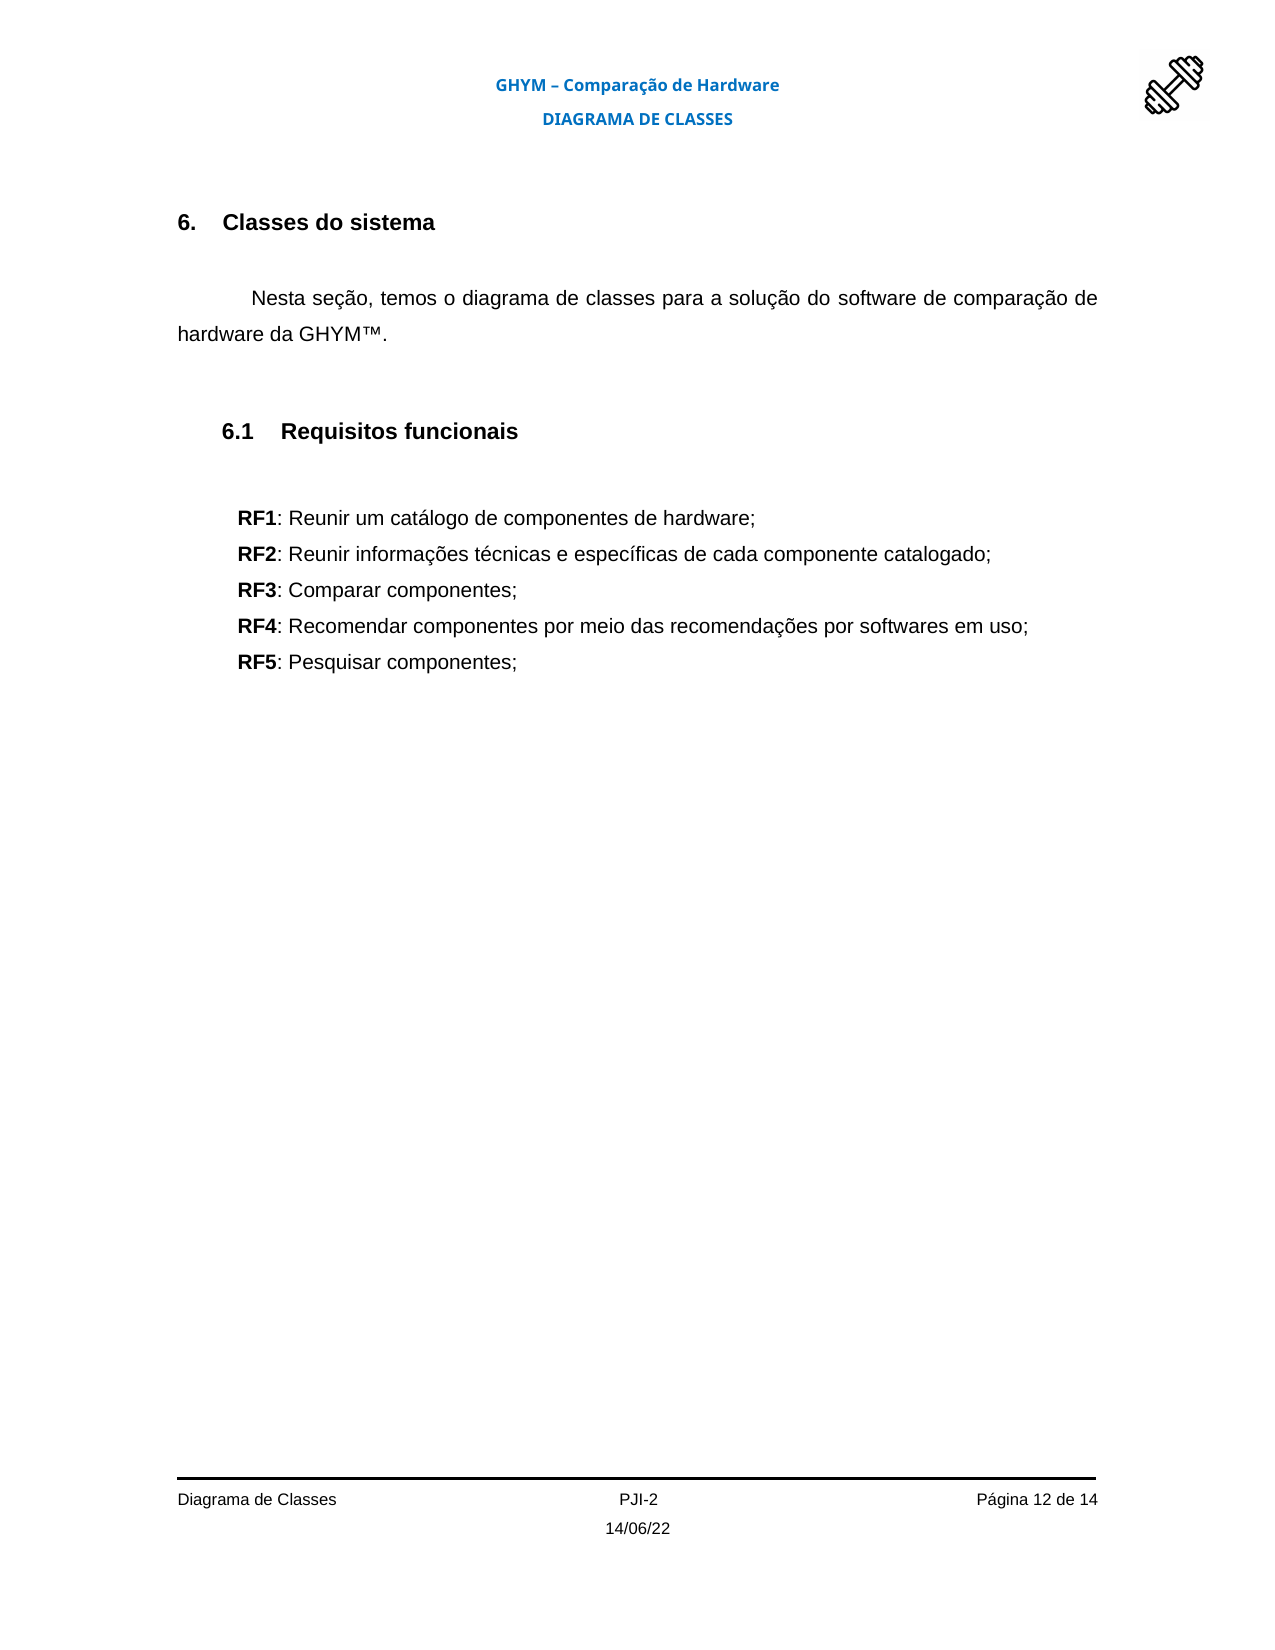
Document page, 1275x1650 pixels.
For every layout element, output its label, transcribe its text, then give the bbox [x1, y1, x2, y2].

subtitle Requisitos funcionais [222, 418, 1098, 445]
text RF5: Pesquisar componentes; [177, 650, 1098, 674]
text RF1: Reunir um catálogo de componentes de hardware; [177, 506, 1098, 530]
text RF3: Comparar componentes; [177, 578, 1098, 602]
subtitle Classes do sistema [177, 208, 1098, 235]
text RF2: Reunir informações técnicas e específicas de cada componente catalogado; [177, 542, 1098, 566]
picture [1138, 49, 1210, 121]
text Nesta seção, temos o diagrama de classes para a solução do software de comparação de hardware da GHYM™. [177, 286, 1098, 345]
text RF4: Recomendar componentes por meio das recomendações por softwares em uso; [177, 614, 1098, 638]
